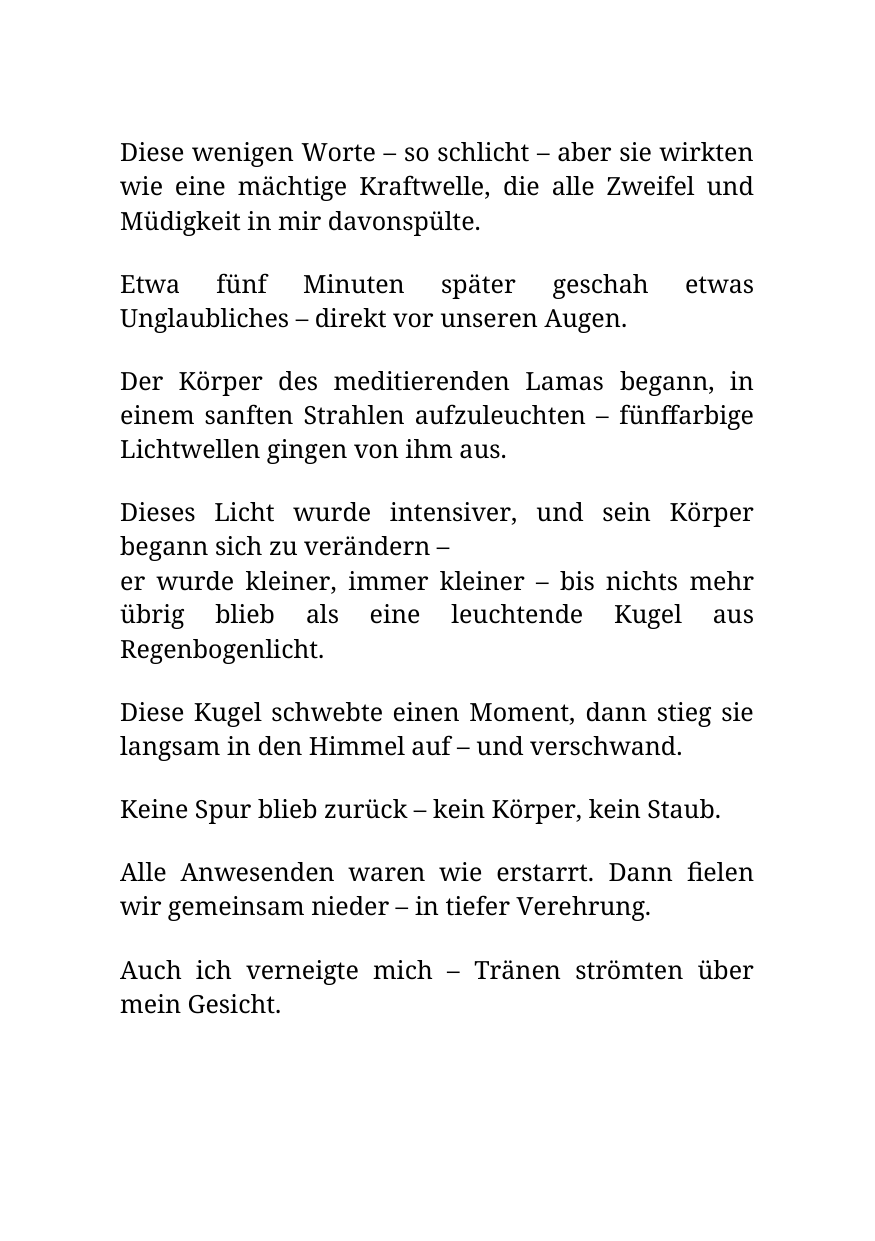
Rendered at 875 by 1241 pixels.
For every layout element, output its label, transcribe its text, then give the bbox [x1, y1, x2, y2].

text Diese wenigen Worte – so schlicht – aber sie wirkten wie eine mächtige Kraftwelle, die alle Zweifel und Müdigkeit in mir davonspülte. [120, 135, 754, 237]
text Dieses Licht wurde intensiver, und sein Körper begann sich zu verändern – er wurde kleiner, immer kleiner – bis nichts mehr übrig blieb als eine leuchtende Kugel aus Regenbogenlicht. [120, 495, 754, 665]
text Auch ich verneigte mich – Tränen strömten über mein Gesicht. [120, 952, 754, 1020]
text Alle Anwesenden waren wie erstarrt. Dann fielen wir gemeinsam nieder – in tiefer Verehrung. [120, 855, 754, 923]
text Diese Kugel schwebte einen Moment, dann stieg sie langsam in den Himmel auf – und verschwand. [120, 694, 754, 763]
text Der Körper des meditierenden Lamas begann, in einem sanften Strahlen aufzuleuchten – fünffarbige Lichtwellen gingen von ihm aus. [120, 364, 754, 466]
text Etwa fünf Minuten später geschah etwas Unglaubliches – direkt vor unseren Augen. [120, 266, 754, 334]
text Keine Spur blieb zurück – kein Körper, kein Staub. [120, 792, 754, 826]
